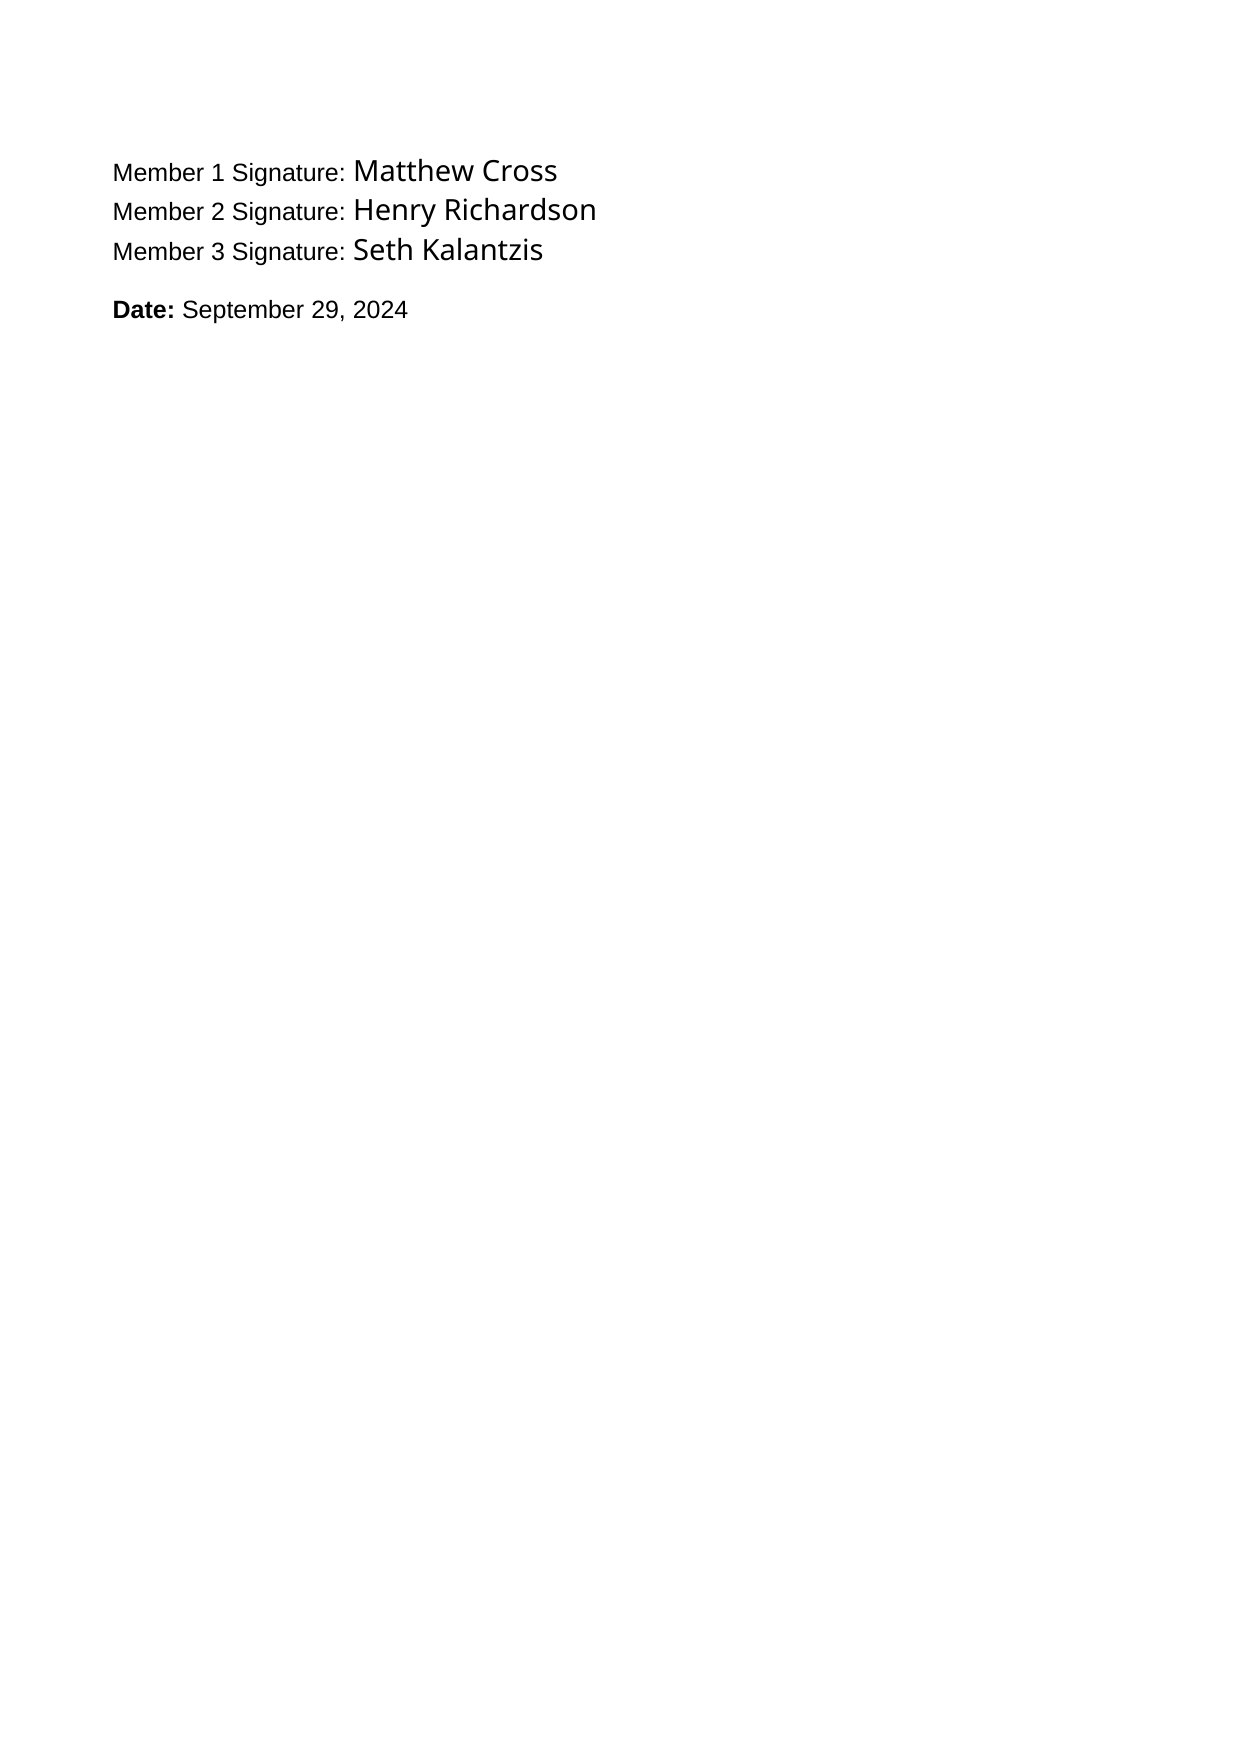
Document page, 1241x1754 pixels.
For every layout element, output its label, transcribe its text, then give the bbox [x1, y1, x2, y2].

text Date: September 29, 2024 [112, 294, 1128, 323]
text Member 2 Signature: Henry Richardson [112, 190, 1128, 229]
text Member 3 Signature: Seth Kalantzis [112, 229, 1128, 269]
text Member 1 Signature: Matthew Cross [112, 150, 1128, 190]
